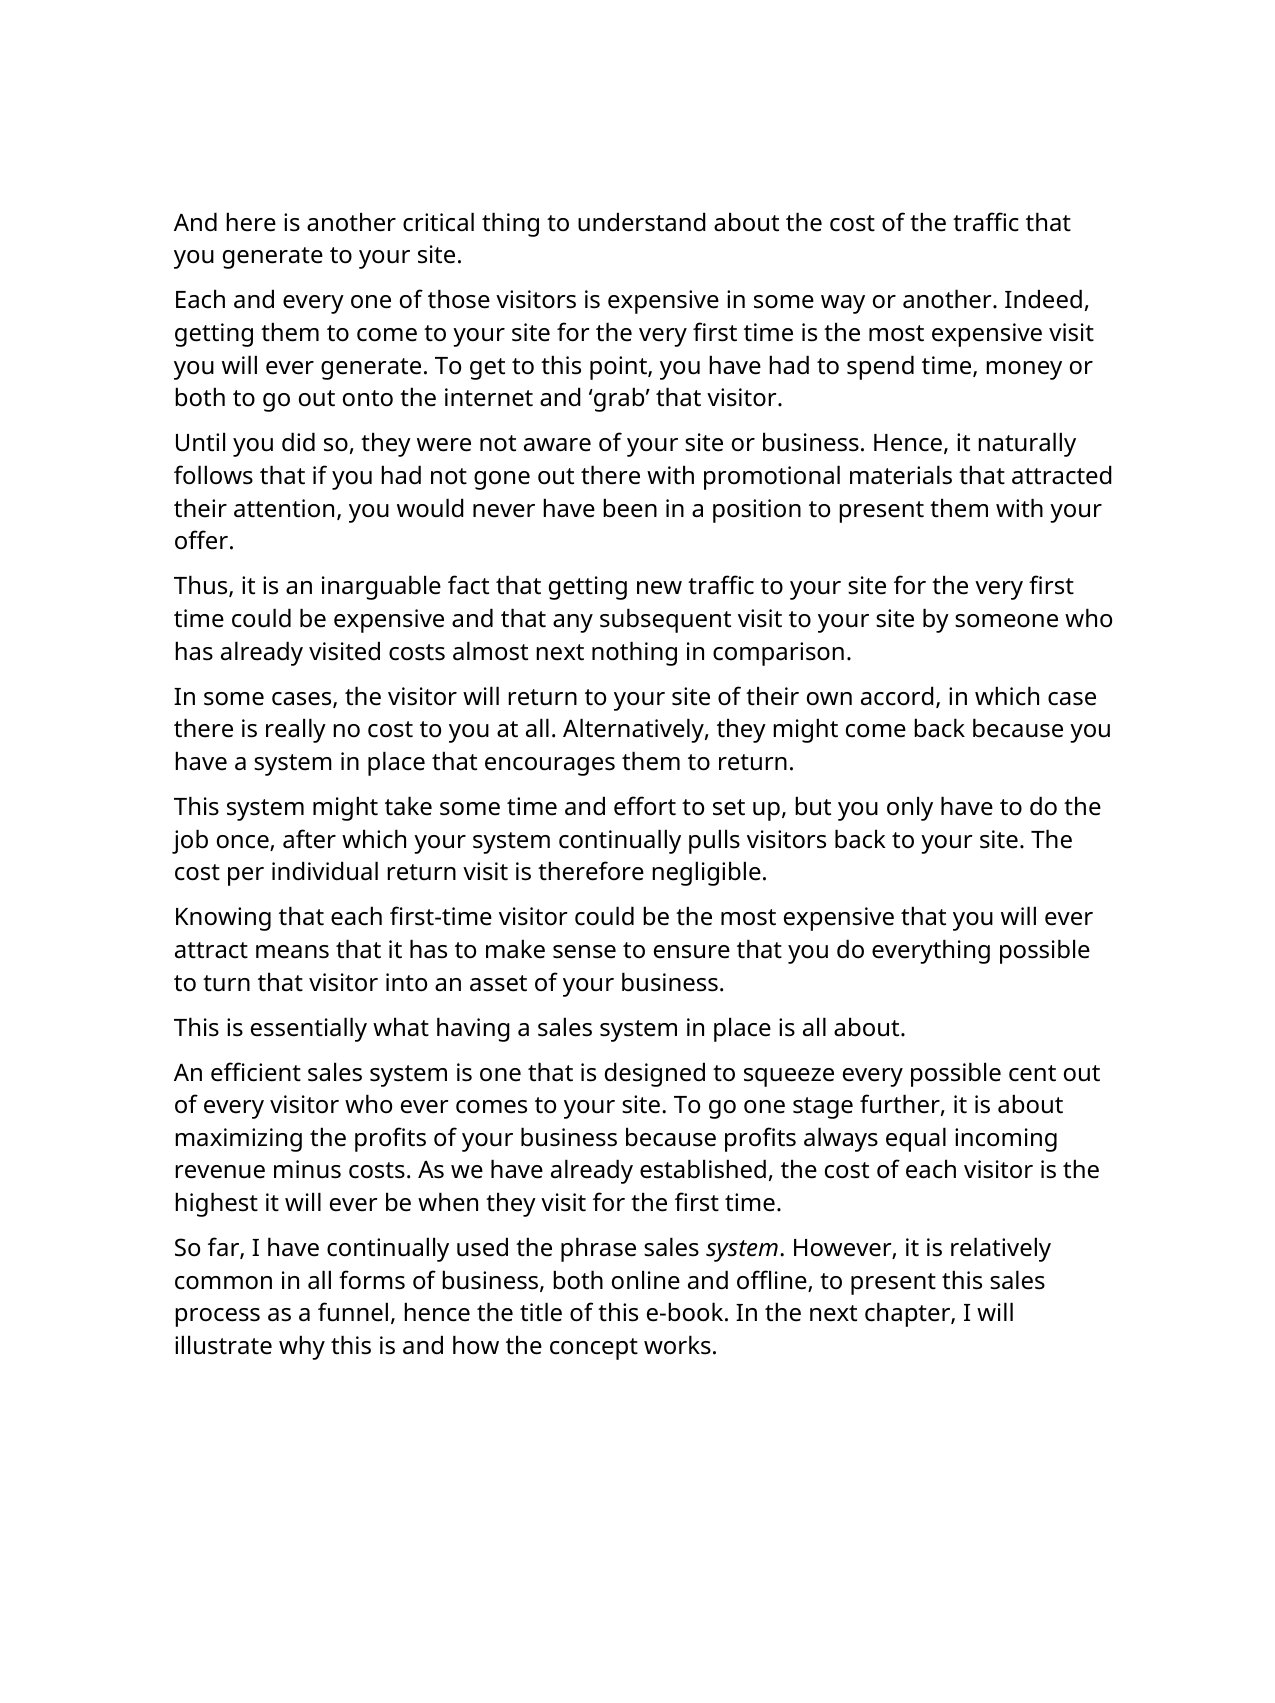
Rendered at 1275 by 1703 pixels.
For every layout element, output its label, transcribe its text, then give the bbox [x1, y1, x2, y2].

text An efficient sales system is one that is designed to squeeze every possible cent out of every visitor who ever comes to your site. To go one stage further, it is about maximizing the profits of your business because profits always equal incoming revenue minus costs. As we have already established, the cost of each visitor is the highest it will ever be when they visit for the first time. [174, 1056, 1115, 1218]
text Until you did so, they were not aware of your site or business. Hence, it naturally follows that if you had not gone out there with promotional materials that attracted their attention, you would never have been in a position to present them with your offer. [174, 426, 1115, 557]
text Knowing that each first-time visitor could be the most expensive that you will ever attract means that it has to make sense to ensure that you do everything possible to turn that visitor into an asset of your business. [174, 900, 1115, 998]
text This is essentially what having a sales system in place is all about. [174, 1010, 1115, 1043]
text This system might take some time and effort to set up, but you only have to do the job once, after which your system continually pulls visitors back to your site. The cost per individual return visit is therefore negligible. [174, 790, 1115, 888]
text And here is another critical thing to understand about the cost of the traffic that you generate to your site. [174, 206, 1115, 271]
text Each and every one of those visitors is expensive in some way or another. Indeed, getting them to come to your site for the very first time is the most expensive visit you will ever generate. To get to this point, you have had to spend time, money or both to go out onto the internet and ‘grab’ that visitor. [174, 283, 1115, 414]
text So far, I have continually used the phrase sales system. However, it is relatively common in all forms of business, both online and offline, to present this sales process as a funnel, hence the title of this e-book. In the next chapter, I will illustrate why this is and how the concept works. [174, 1231, 1115, 1361]
text In some cases, the visitor will return to your site of their own accord, in which case there is really no cost to you at all. Alternatively, they might come back because you have a system in place that encourages them to return. [174, 679, 1115, 777]
text Thus, it is an inarguable fact that getting new traffic to your site for the very first time could be expensive and that any subsequent visit to your site by someone who has already visited costs almost next nothing in comparison. [174, 569, 1115, 667]
